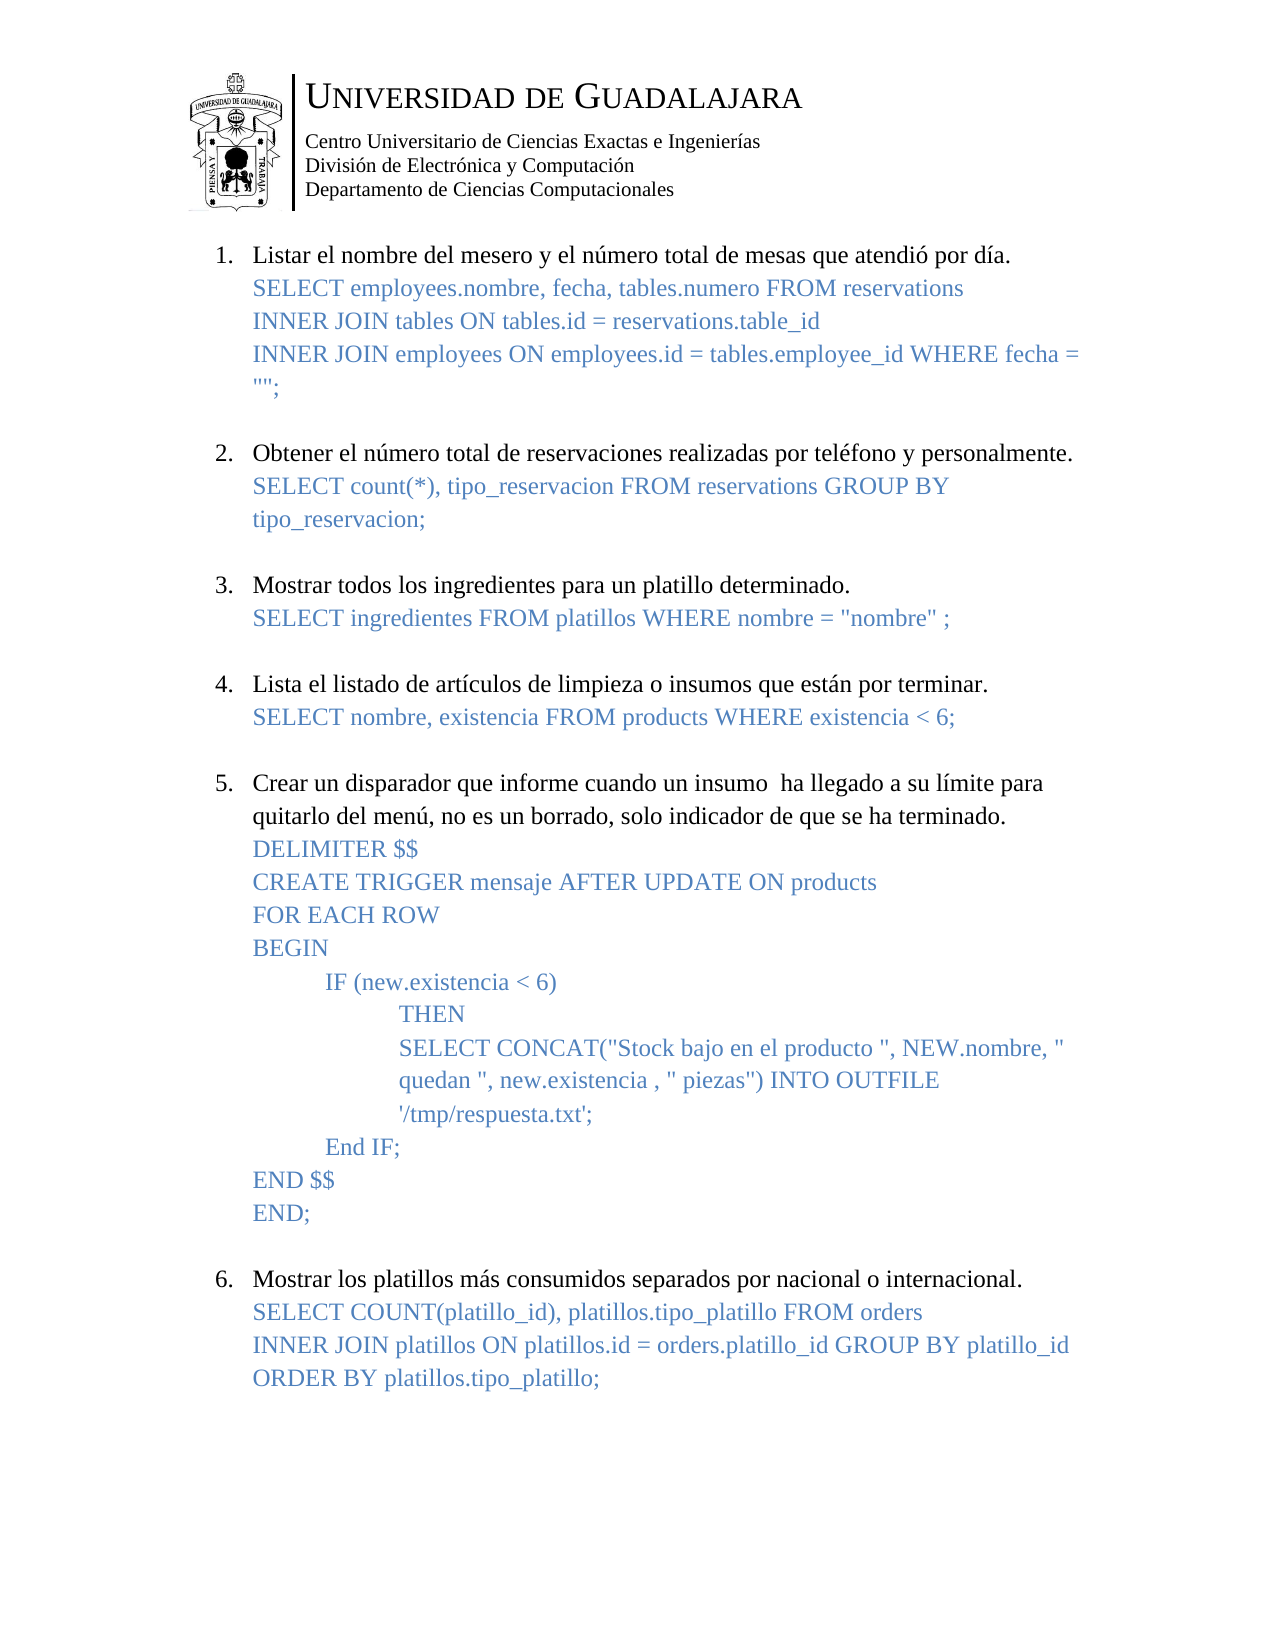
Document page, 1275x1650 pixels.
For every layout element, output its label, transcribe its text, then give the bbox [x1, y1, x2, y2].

list SELECT employees.nombre, fecha, tables.numero FROM reservations [252, 273, 1098, 302]
list FOR EACH ROW [252, 901, 1098, 929]
list CREATE TRIGGER mensaje AFTER UPDATE ON products [252, 867, 1098, 896]
list SELECT ingredientes FROM platillos WHERE nombre = "nombre" ; [252, 603, 1098, 632]
list INNER JOIN platillos ON platillos.id = orders.platillo_id GROUP BY platillo_id ORDER BY platillos.tipo_platillo; [252, 1330, 1098, 1392]
list END; [252, 1198, 1098, 1226]
list INNER JOIN tables ON tables.id = reservations.table_id [252, 306, 1098, 335]
list Listar el nombre del mesero y el número total de mesas que atendió por día. [215, 240, 1098, 269]
list SELECT nombre, existencia FROM products WHERE existencia < 6; [252, 702, 1098, 731]
list THEN [398, 999, 1098, 1028]
list SELECT CONCAT("Stock bajo en el producto ", NEW.nombre, " quedan ", new.existencia , " piezas") INTO OUTFILE '/tmp/respuesta.txt'; [398, 1033, 1098, 1127]
list Mostrar todos los ingredientes para un platillo determinado. [215, 570, 1098, 599]
list Crear un disparador que informe cuando un insumo ha llegado a su límite para quitarlo del menú, no es un borrado, solo indicador de que se ha terminado. [215, 768, 1098, 830]
list INNER JOIN employees ON employees.id = tables.employee_id WHERE fecha = ""; [252, 339, 1098, 401]
list IF (new.existencia < 6) [325, 967, 1098, 995]
picture [188, 73, 283, 212]
list BEGIN [252, 933, 1098, 962]
list Obtener el número total de reservaciones realizadas por teléfono y personalmente. [215, 438, 1098, 467]
list END $$ [252, 1165, 1098, 1193]
list End IF; [325, 1132, 1098, 1160]
list Mostrar los platillos más consumidos separados por nacional o internacional. [215, 1264, 1098, 1292]
list SELECT COUNT(platillo_id), platillos.tipo_platillo FROM orders [252, 1297, 1098, 1326]
list SELECT count(*), tipo_reservacion FROM reservations GROUP BY tipo_reservacion; [252, 471, 1098, 533]
list DELIMITER $$ [252, 834, 1098, 863]
list Lista el listado de artículos de limpieza o insumos que están por terminar. [215, 669, 1098, 698]
